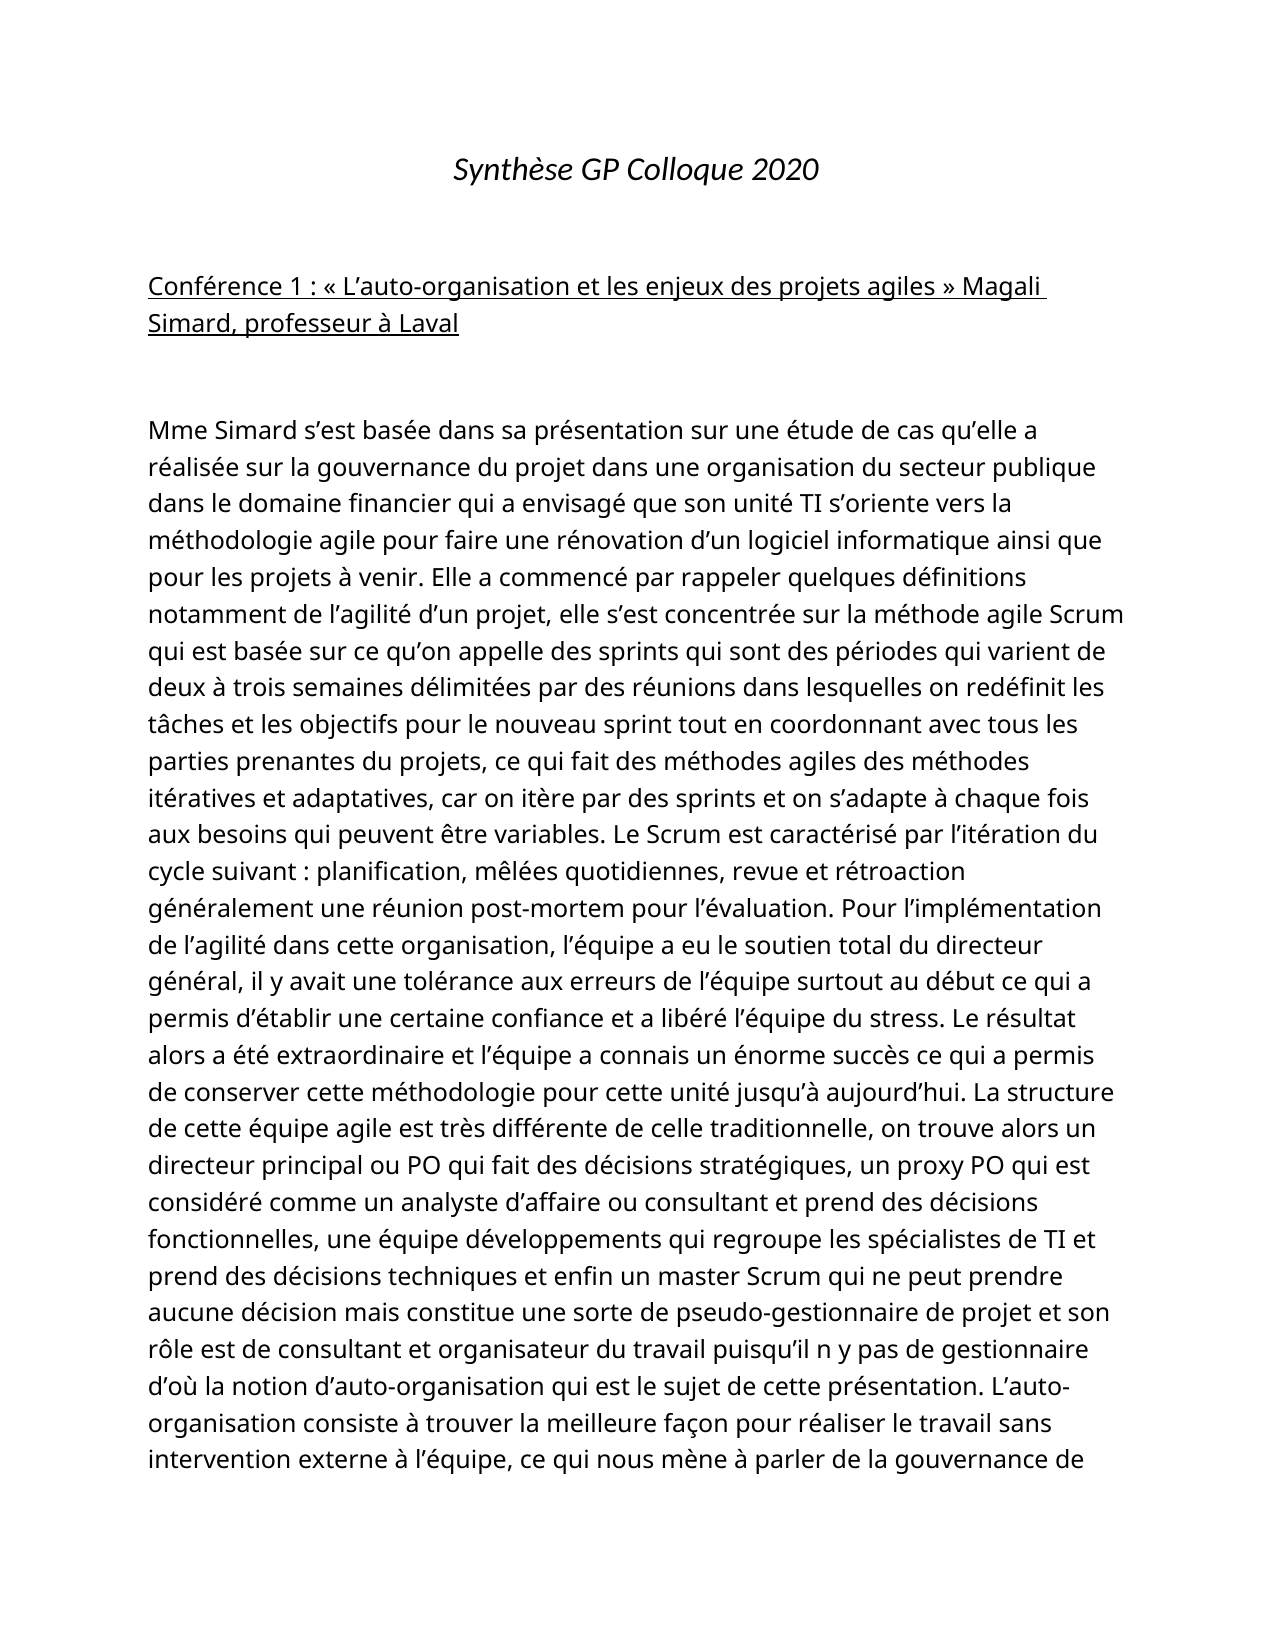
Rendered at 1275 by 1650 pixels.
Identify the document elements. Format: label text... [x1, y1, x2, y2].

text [148, 412, 1127, 1476]
text Synthèse GP Colloque 2020 [148, 148, 1127, 188]
text Conférence 1 : « L’auto-organisation et les enjeux des projets agiles » Magali Simard, professeur à Laval [148, 269, 1127, 340]
